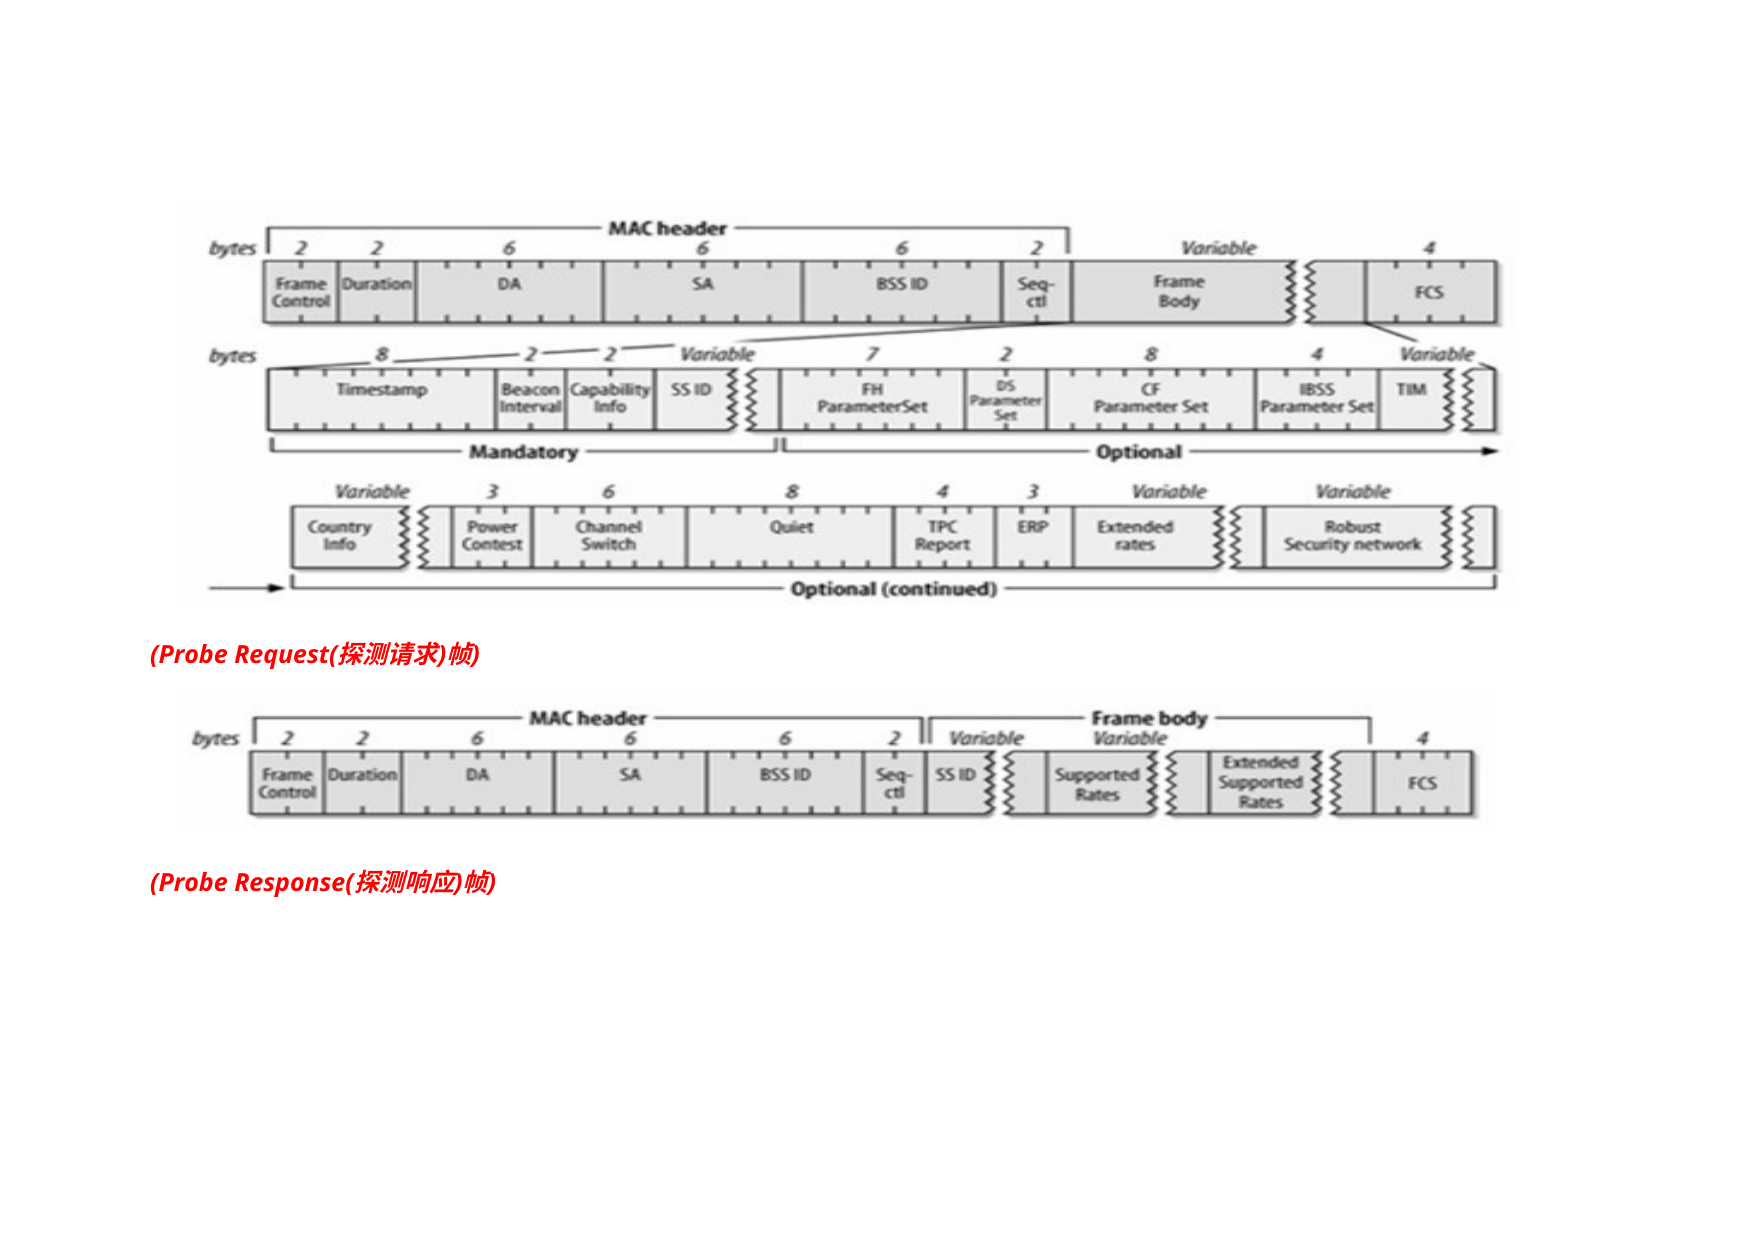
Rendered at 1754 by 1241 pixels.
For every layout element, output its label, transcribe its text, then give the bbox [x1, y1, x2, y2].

text (Probe Request(探测请求)帧) [150, 620, 1604, 685]
picture [150, 205, 1518, 613]
text (Probe Response(探测响应)帧) [150, 848, 1604, 913]
picture [150, 693, 1502, 840]
